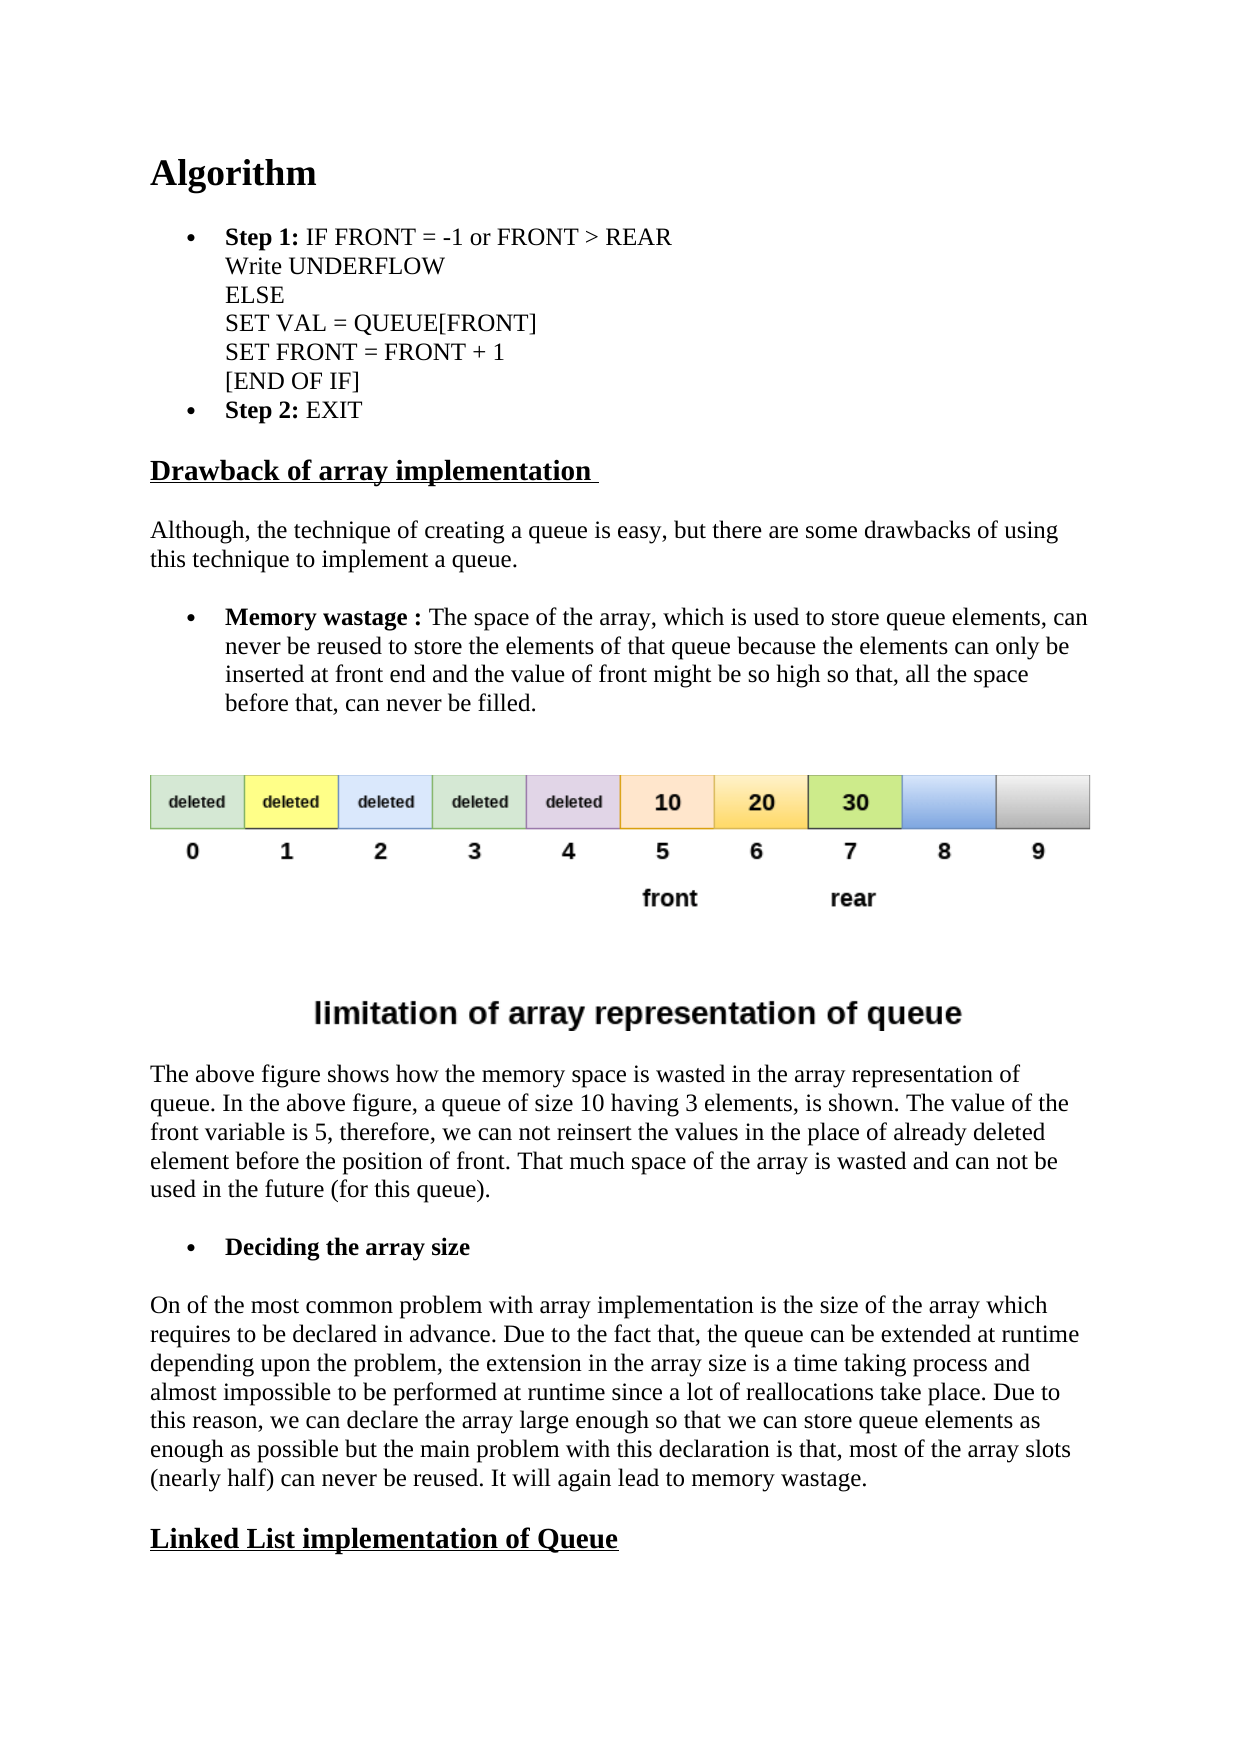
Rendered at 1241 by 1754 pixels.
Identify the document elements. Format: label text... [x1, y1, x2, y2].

list Step 2: EXIT [187, 395, 1090, 423]
text Although, the technique of creating a queue is easy, but there are some drawbacks of using this technique to implement a queue. [150, 515, 1090, 573]
list Step 1: IF FRONT = -1 or FRONT > REAR Write UNDERFLOW ELSE SET VAL = QUEUE[FRONT] SET FRONT = FRONT + 1 [END OF IF] [187, 222, 1090, 395]
text The above figure shows how the memory space is wasted in the array representation of queue. In the above figure, a queue of size 10 having 3 elements, is shown. The value of the front variable is 5, therefore, we can not reinsert the values in the place of already deleted element before the position of front. That much space of the array is wasted and can not be used in the future (for this queue). [150, 1059, 1090, 1203]
list Memory wastage : The space of the array, which is used to store queue elements, can never be reused to store the elements of that queue because the elements can only be inserted at front end and the value of front might be so high so that, all the space before that, can never be filled. [187, 602, 1090, 717]
text Algorithm [150, 150, 1090, 193]
list Deciding the array size [187, 1232, 1090, 1261]
text Drawback of array implementation [150, 453, 1090, 486]
text On of the most common problem with array implementation is the size of the array which requires to be declared in advance. Due to the fact that, the queue can be extended at runtime depending upon the problem, the extension in the array size is a time taking process and almost impossible to be performed at runtime since a lot of reallocations take place. Due to this reason, we can declare the array large enough so that we can store queue elements as enough as possible but the main problem with this declaration is that, most of the array slots (nearly half) can never be reused. It will again lead to memory wastage. [150, 1290, 1090, 1492]
text Linked List implementation of Queue [150, 1521, 1090, 1554]
picture [150, 775, 1091, 1031]
